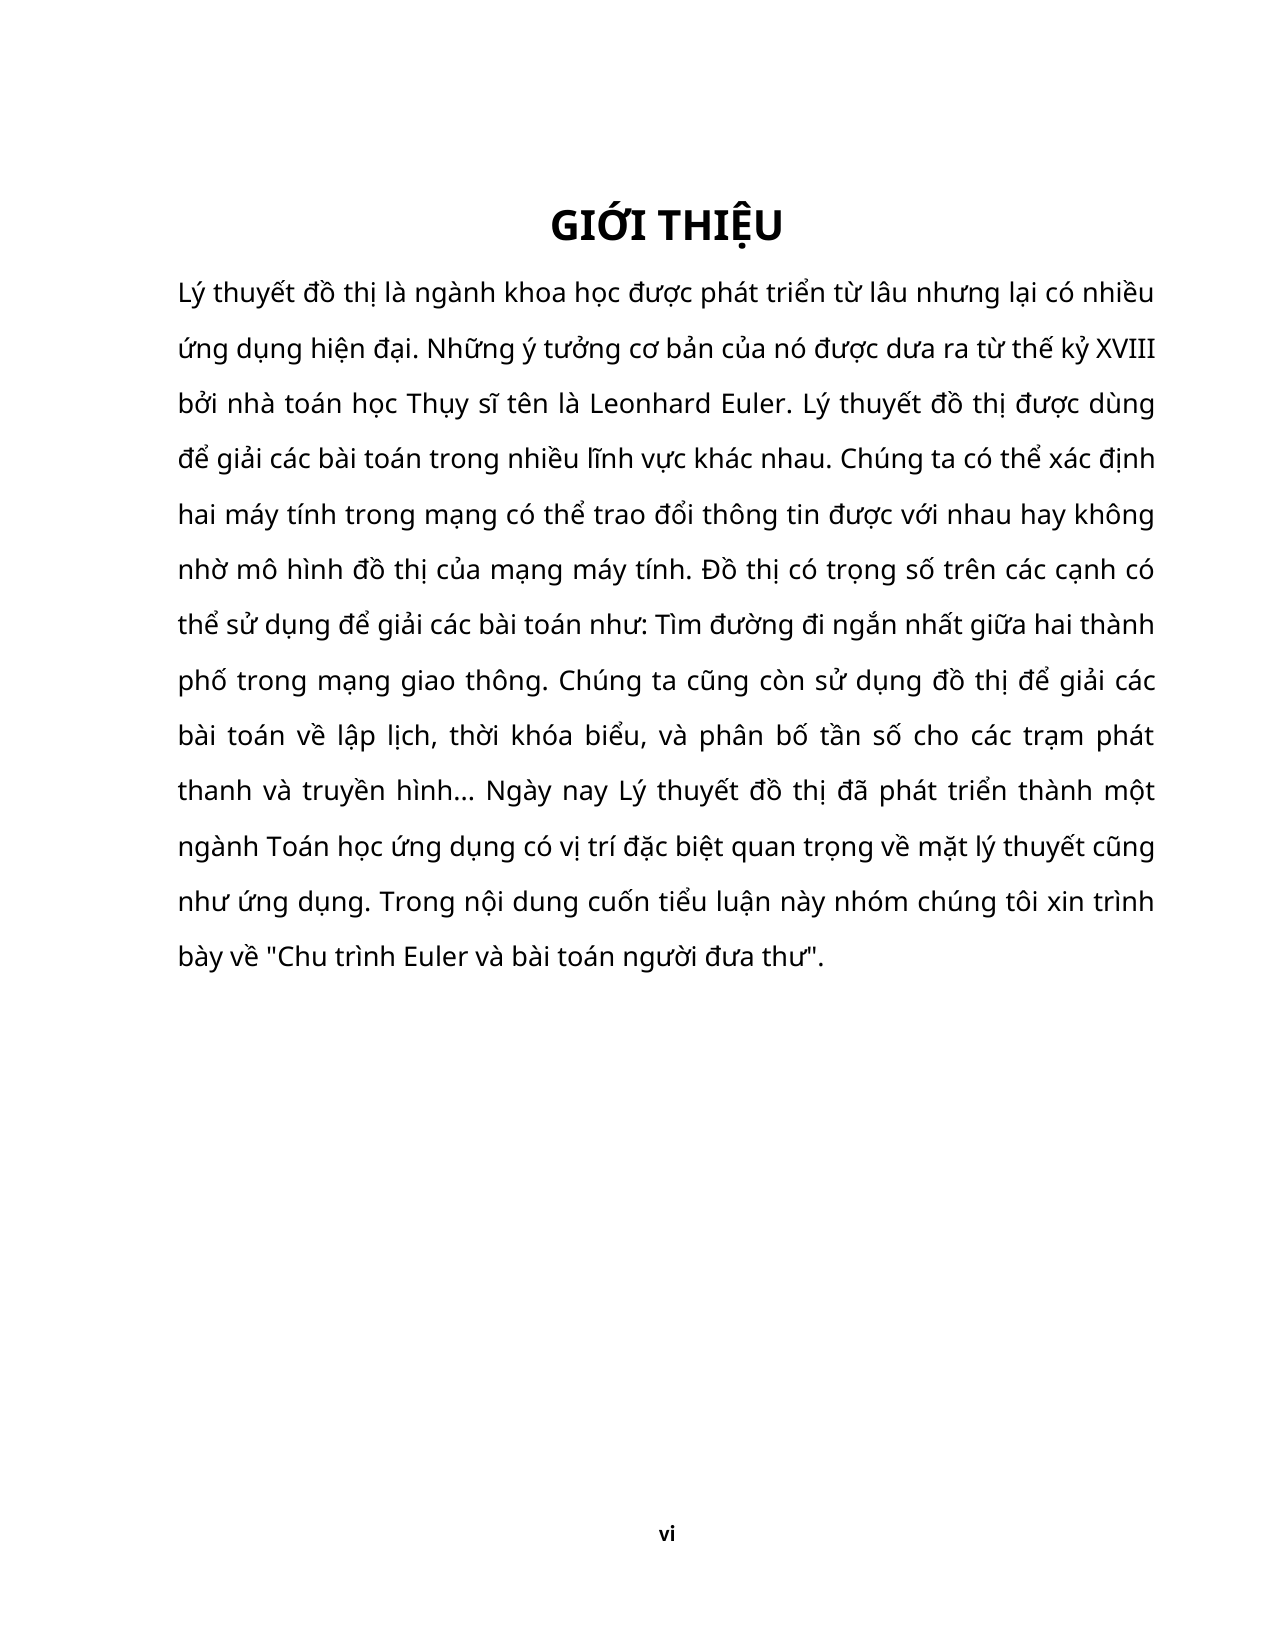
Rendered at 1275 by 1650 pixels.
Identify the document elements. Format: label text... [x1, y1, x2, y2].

text GIỚI THIỆU [177, 196, 1157, 253]
text Lý thuyết đồ thị là ngành khoa học được phát triển từ lâu nhưng lại có nhiều ứng dụng hiện đại. Những ý tưởng cơ bản của nó được dưa ra từ thế kỷ XVIII bởi nhà toán học Thụy sĩ tên là Leonhard Euler. Lý thuyết đồ thị được dùng để giải các bài toán trong nhiều lĩnh vực khác nhau. Chúng ta có thể xác định hai máy tính trong mạng có thể trao đổi thông tin được với nhau hay không nhờ mô hình đồ thị của mạng máy tính. Đồ thị có trọng số trên các cạnh có thể sử dụng để giải các bài toán như: Tìm đường đi ngắn nhất giữa hai thành phố trong mạng giao thông. Chúng ta cũng còn sử dụng đồ thị để giải các bài toán về lập lịch, thời khóa biểu, và phân bố tần số cho các trạm phát thanh và truyền hình... Ngày nay Lý thuyết đồ thị đã phát triển thành một ngành Toán học ứng dụng có vị trí đặc biệt quan trọng về mặt lý thuyết cũng như ứng dụng. Trong nội dung cuốn tiểu luận này nhóm chúng tôi xin trình bày về "Chu trình Euler và bài toán người đưa thư". [177, 274, 1157, 974]
